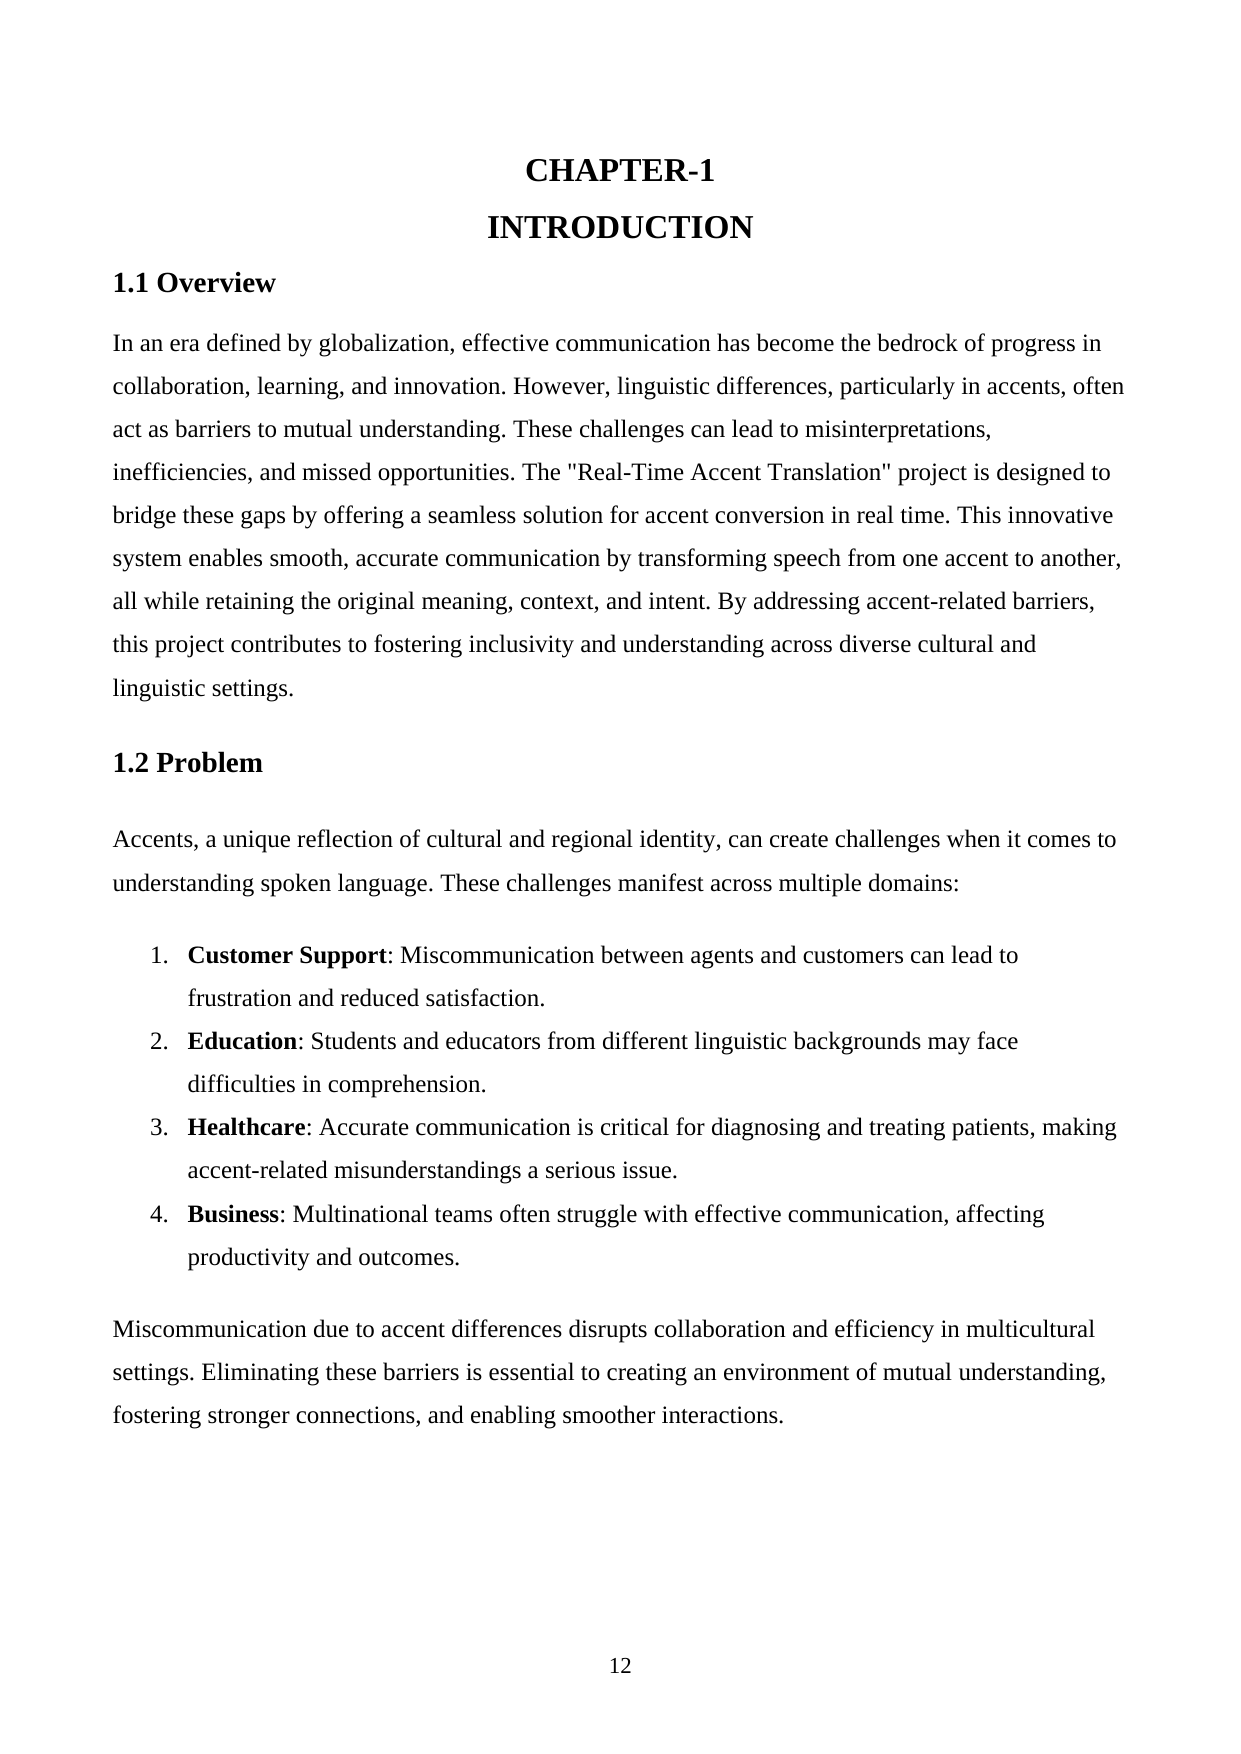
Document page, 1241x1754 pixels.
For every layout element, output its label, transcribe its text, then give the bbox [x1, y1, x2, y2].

text INTRODUCTION [112, 207, 1128, 246]
list Customer Support: Miscommunication between agents and customers can lead to frustration and reduced satisfaction. [150, 940, 1128, 1012]
text In an era defined by globalization, effective communication has become the bedrock of progress in collaboration, learning, and innovation. However, linguistic differences, particularly in accents, often act as barriers to mutual understanding. These challenges can lead to misinterpretations, inefficiencies, and missed opportunities. The "Real-Time Accent Translation" project is designed to bridge these gaps by offering a seamless solution for accent conversion in real time. This innovative system enables smooth, accurate communication by transforming speech from one accent to another, all while retaining the original meaning, context, and intent. By addressing accent-related barriers, this project contributes to fostering inclusivity and understanding across diverse cultural and linguistic settings. [112, 328, 1128, 701]
text CHAPTER-1 [112, 150, 1128, 188]
text Accents, a unique reflection of cultural and regional identity, can create challenges when it comes to understanding spoken language. These challenges manifest across multiple domains: [112, 824, 1128, 896]
text 1.2 Problem [112, 745, 1128, 778]
list Healthcare: Accurate communication is critical for diagnosing and treating patients, making accent-related misunderstandings a serious issue. [150, 1112, 1128, 1184]
list Business: Multinational teams often struggle with effective communication, affecting productivity and outcomes. [150, 1199, 1128, 1271]
text Miscommunication due to accent differences disrupts collaboration and efficiency in multicultural settings. Eliminating these barriers is essential to creating an environment of mutual understanding, fostering stronger connections, and enabling smoother interactions. [112, 1314, 1128, 1429]
list Education: Students and educators from different linguistic backgrounds may face difficulties in comprehension. [150, 1026, 1128, 1098]
subtitle 1.1 Overview [112, 265, 1128, 298]
